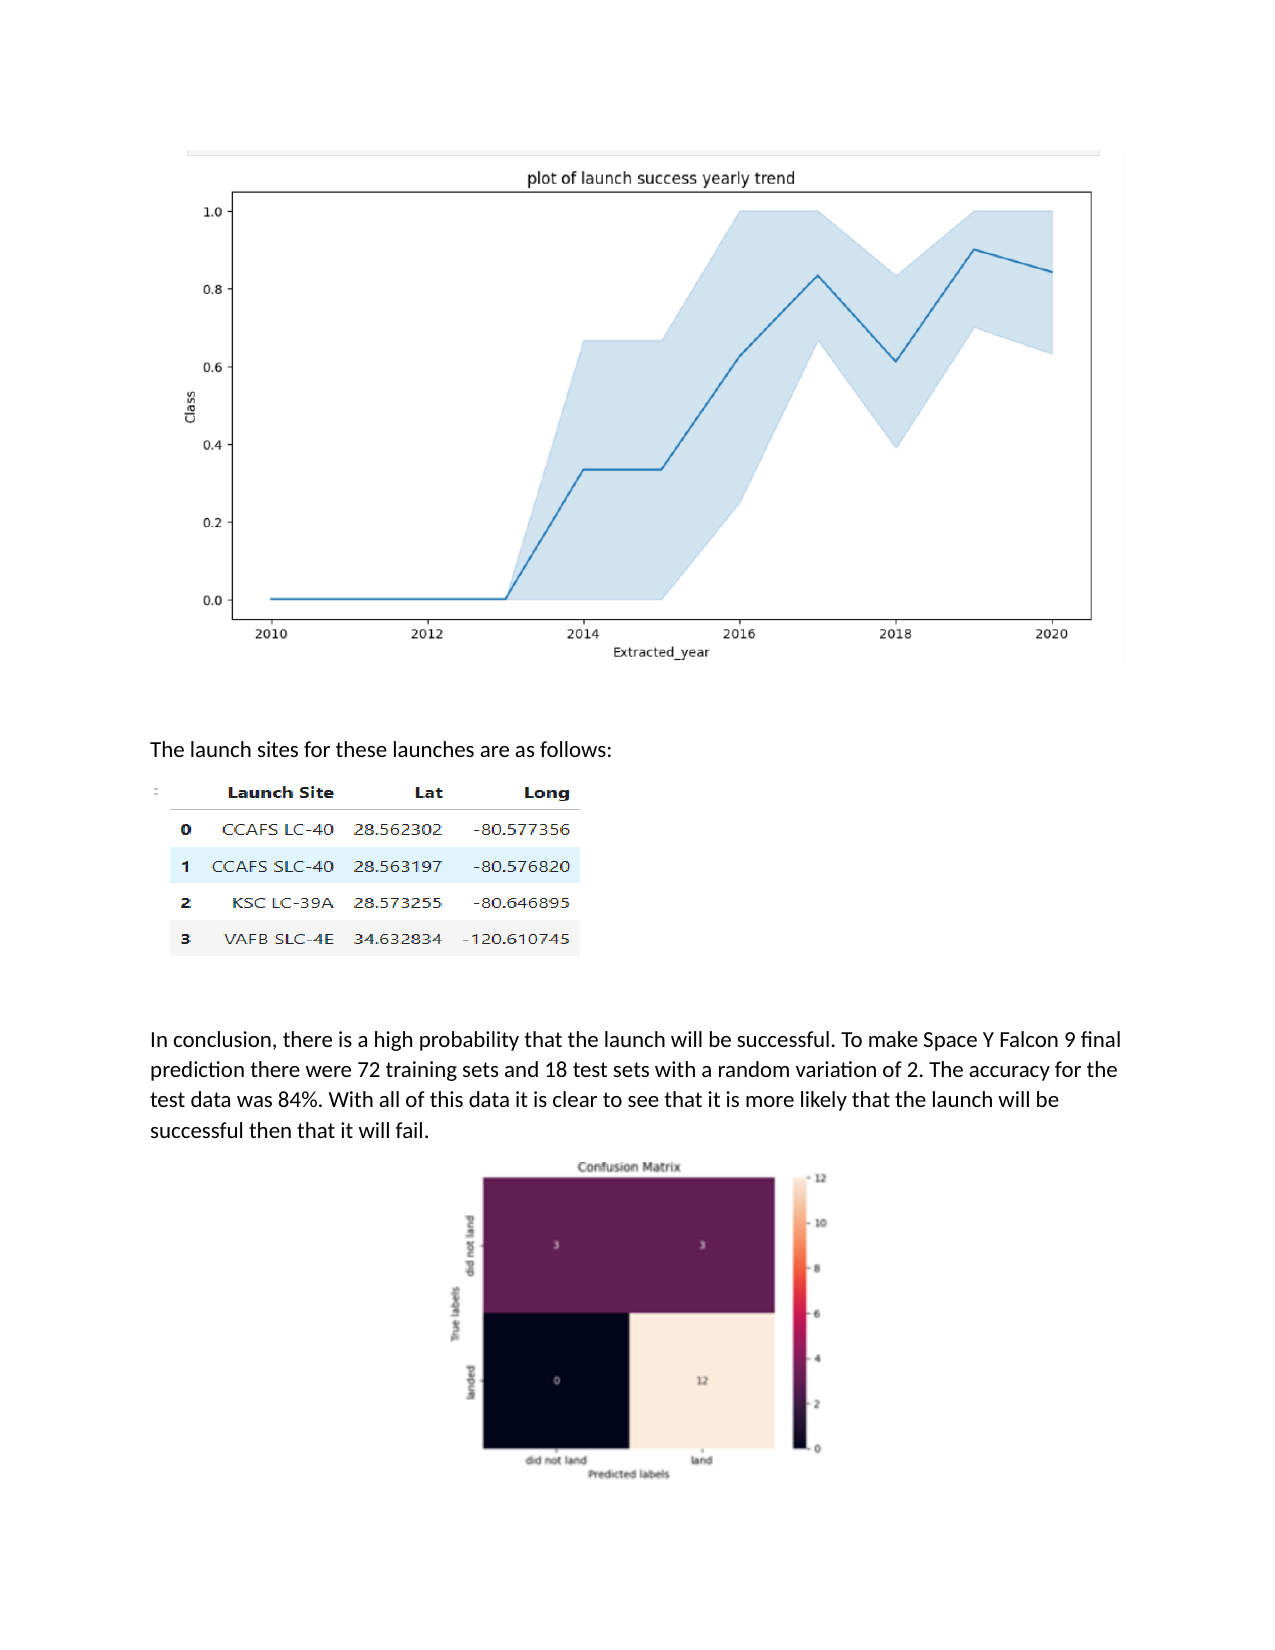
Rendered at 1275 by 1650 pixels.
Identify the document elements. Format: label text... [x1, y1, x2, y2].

picture [427, 1162, 848, 1492]
picture [150, 782, 636, 960]
picture [150, 150, 1125, 670]
text In conclusion, there is a high probability that the launch will be successful. To make Space Y Falcon 9 final prediction there were 72 training sets and 18 test sets with a random variation of 2. The accuracy for the test data was 84%. With all of this data it is clear to see that it is more likely that the launch will be successful then that it will fail. [150, 1025, 1125, 1144]
text The launch sites for these launches are as follows: [150, 735, 1125, 763]
